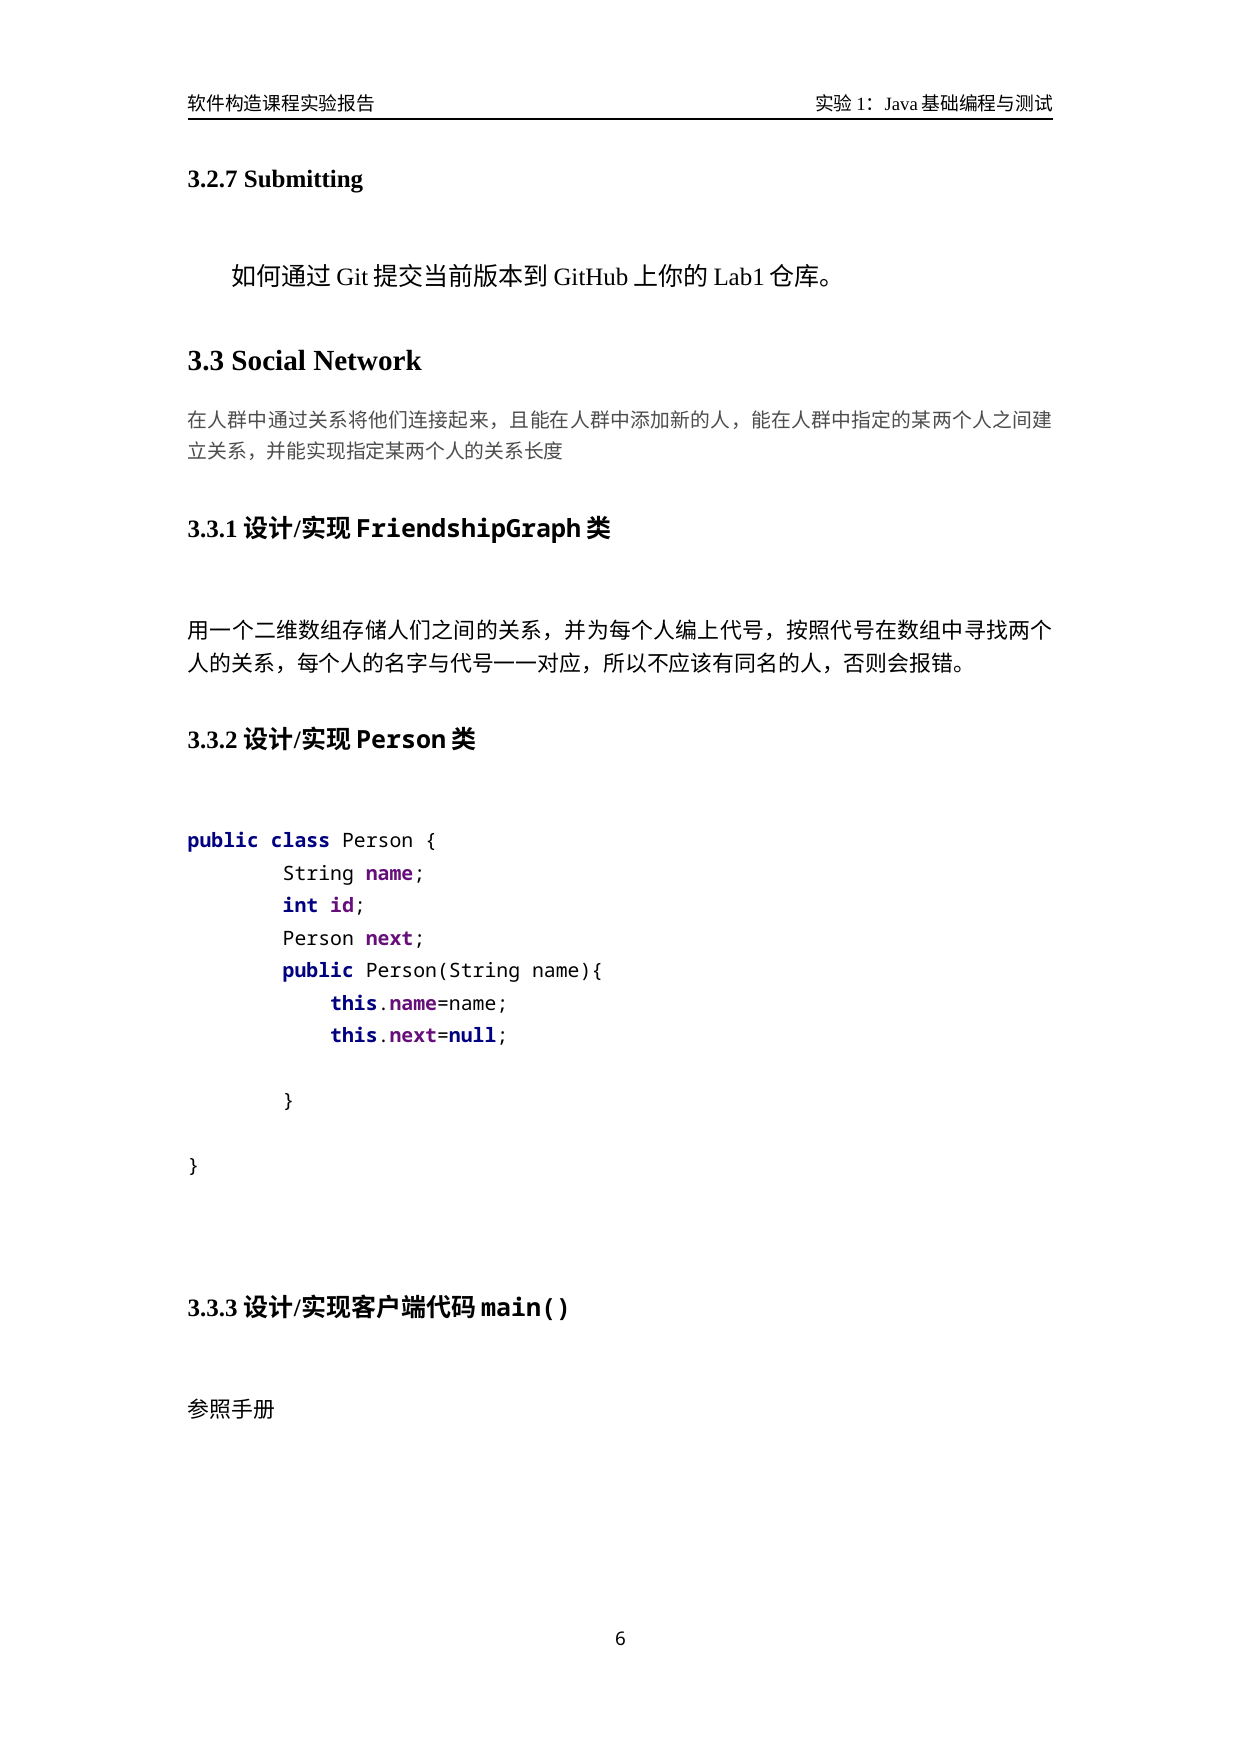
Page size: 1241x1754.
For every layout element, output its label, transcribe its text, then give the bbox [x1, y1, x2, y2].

text 在人群中通过关系将他们连接起来，且能在人群中添加新的人，能在人群中指定的某两个人之间建立关系，并能实现指定某两个人的关系长度 [187, 402, 1053, 467]
subtitle 设计/实现Person类 [187, 705, 1053, 770]
text 用一个二维数组存储人们之间的关系，并为每个人编上代号，按照代号在数组中寻找两个人的关系，每个人的名字与代号一一对应，所以不应该有同名的人，否则会报错。 [187, 613, 1053, 678]
subtitle 设计/实现FriendshipGraph类 [187, 494, 1053, 559]
subtitle Social Network [187, 327, 1053, 392]
text 如何通过Git提交当前版本到GitHub上你的Lab1仓库。 [187, 242, 1053, 307]
subtitle Submitting [187, 162, 1053, 194]
subtitle 设计/实现客户端代码main() [187, 1273, 1053, 1338]
text public class Person { String name; int id; Person next; public Person(String name){ this.name=name; this.next=null; } } [187, 824, 1053, 1181]
text 参照手册 [187, 1392, 1053, 1424]
